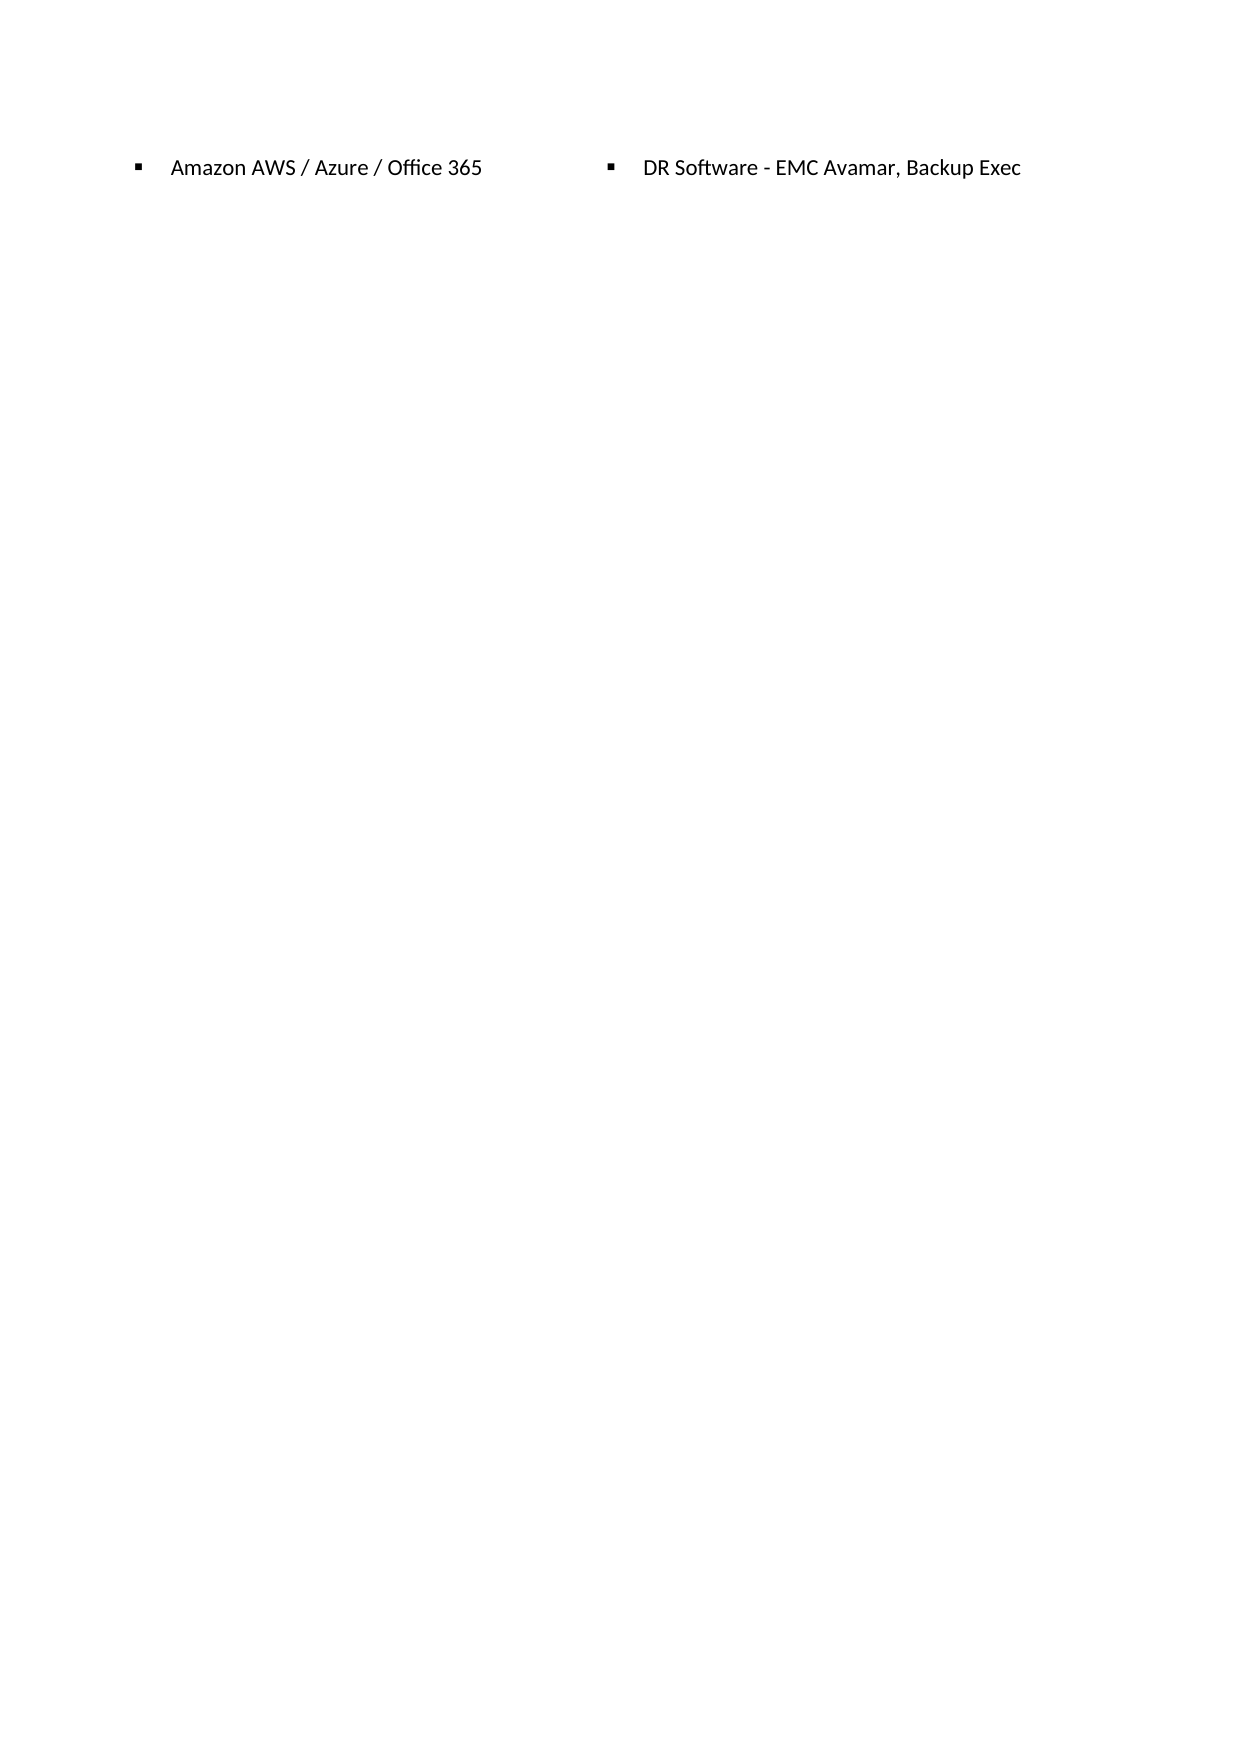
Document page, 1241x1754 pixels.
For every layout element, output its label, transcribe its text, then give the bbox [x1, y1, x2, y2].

table_cell Amazon AWS / Azure / Office 365 [84, 150, 557, 181]
table_cell DR Software - EMC Avamar, Backup Exec [557, 150, 1044, 181]
